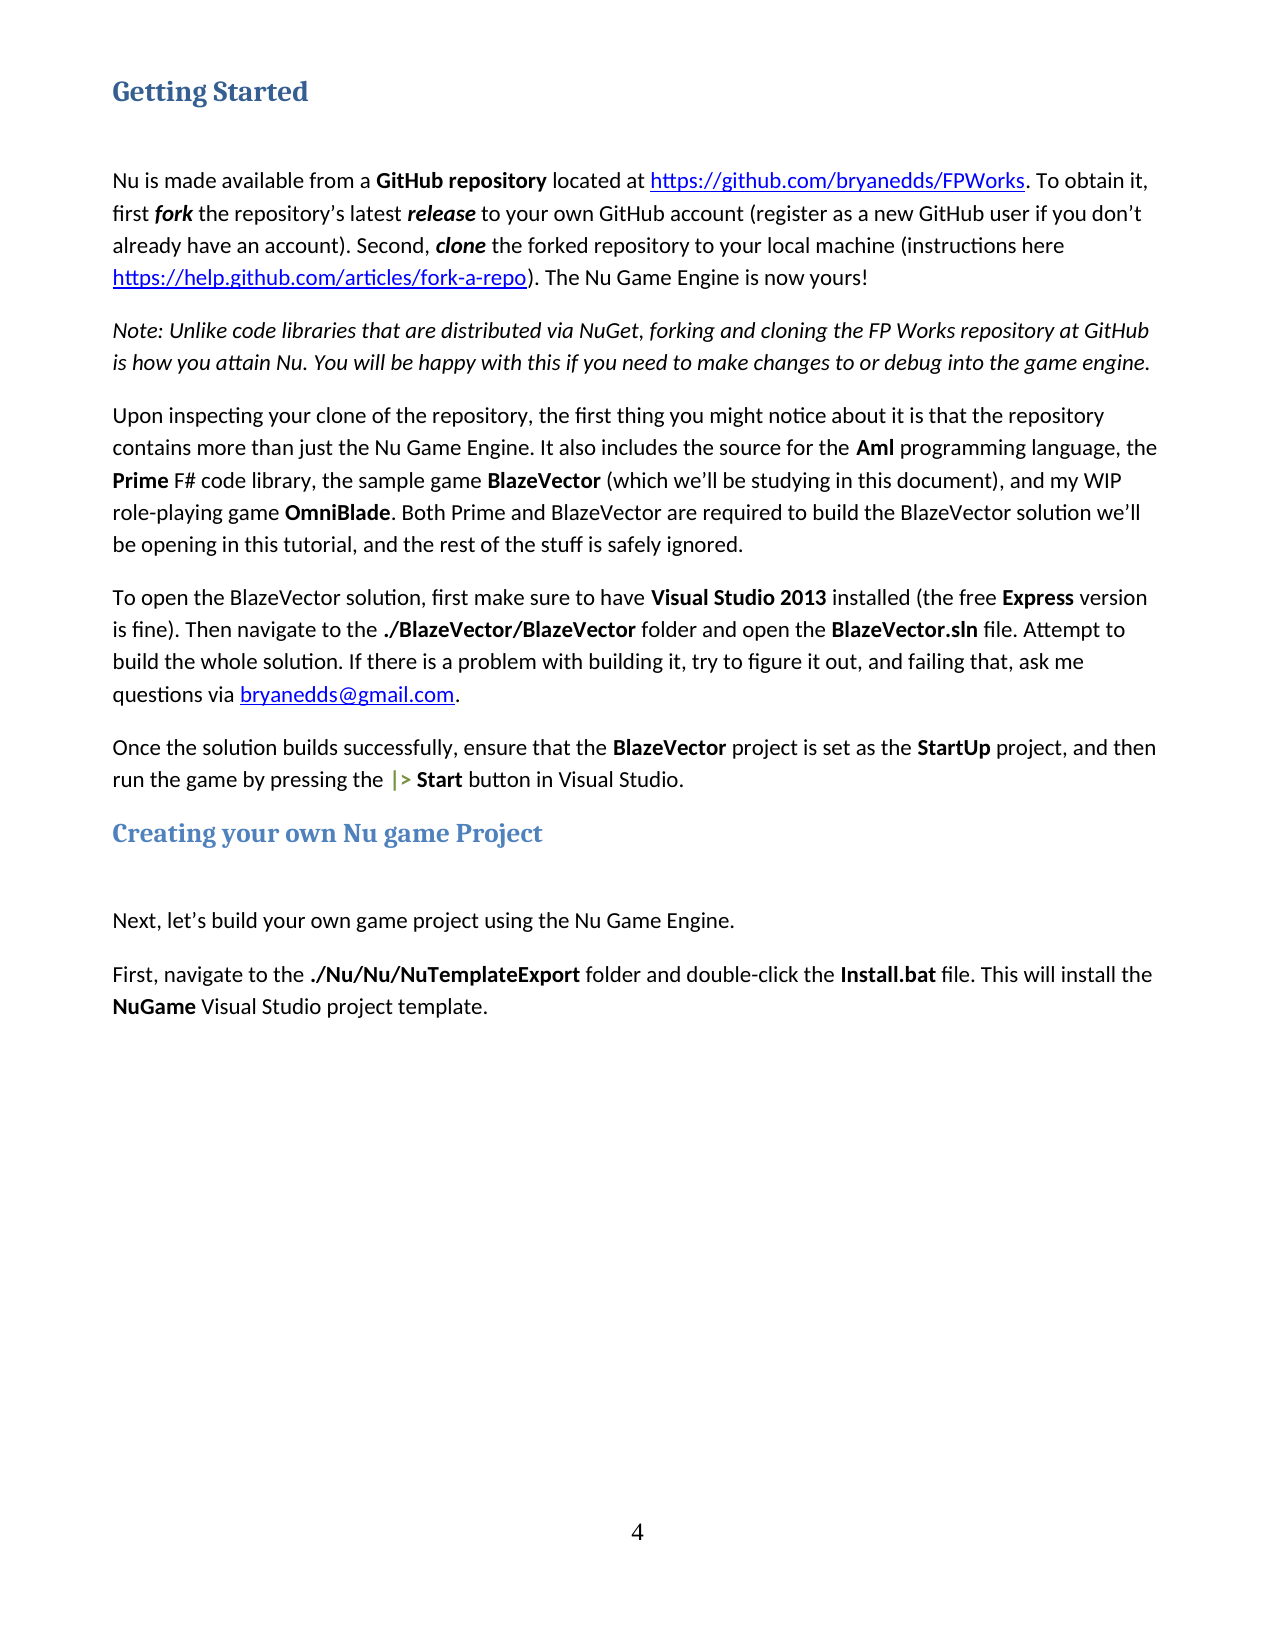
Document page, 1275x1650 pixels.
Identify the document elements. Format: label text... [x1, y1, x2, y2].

text To open the BlazeVector solution, first make sure to have Visual Studio 2013 installed (the free Express version is fine). Then navigate to the ./BlazeVector/BlazeVector folder and open the BlazeVector.sln file. Attempt to build the whole solution. If there is a problem with building it, try to figure it out, and failing that, ask me questions via bryanedds@gmail.com. [112, 583, 1162, 708]
text Once the solution builds successfully, ensure that the BlazeVector project is set as the StartUp project, and then run the game by pressing the |> Start button in Visual Studio. [112, 733, 1162, 793]
text Nu is made available from a GitHub repository located at https://github.com/bryanedds/FPWorks. To obtain it, first fork the repository’s latest release to your own GitHub account (register as a new GitHub user if you don’t already have an account). Second, clone the forked repository to your local machine (instructions here https://help.github.com/articles/fork-a-repo). The Nu Game Engine is now yours! [112, 167, 1162, 291]
text First, navigate to the ./Nu/Nu/NuTemplateExport folder and double-click the Install.bat file. This will install the NuGame Visual Studio project template. [112, 960, 1162, 1020]
subtitle Getting Started [112, 75, 1162, 108]
text Upon inspecting your clone of the repository, the first thing you might notice about it is that the repository contains more than just the Nu Game Engine. It also includes the source for the Aml programming language, the Prime F# code library, the sample game BlazeVector (which we’ll be studying in this document), and my WIP role-playing game OmniBlade. Both Prime and BlazeVector are required to build the BlazeVector solution we’ll be opening in this tutorial, and the rest of the stuff is safely ignored. [112, 401, 1162, 558]
subtitle Creating your own Nu game Project [112, 818, 1162, 849]
text Note: Unlike code libraries that are distributed via NuGet, forking and cloning the FP Works repository at GitHub is how you attain Nu. You will be happy with this if you need to make changes to or debug into the game engine. [112, 316, 1162, 376]
text Next, let’s build your own game project using the Nu Game Engine. [112, 907, 1162, 935]
